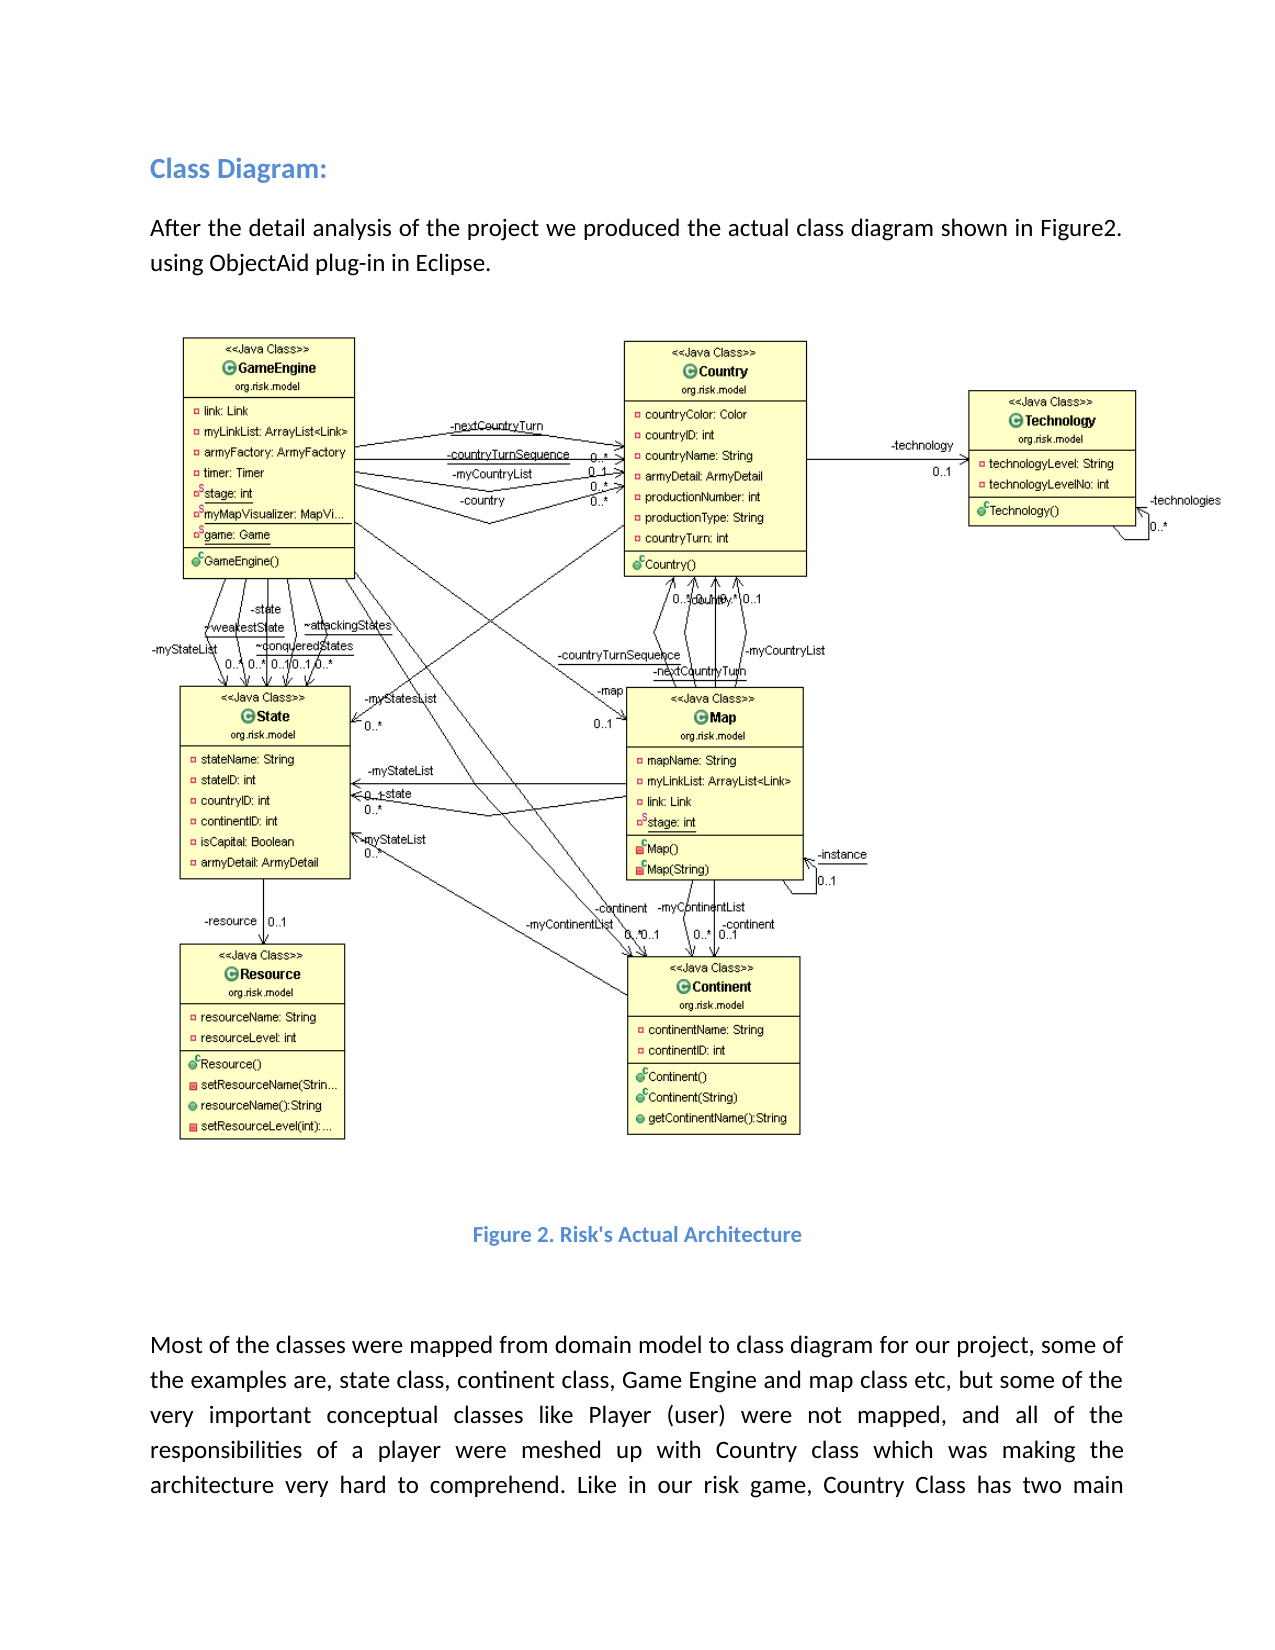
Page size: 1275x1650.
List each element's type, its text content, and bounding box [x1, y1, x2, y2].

text After the detail analysis of the project we produced the actual class diagram shown in Figure2. using ObjectAid plug-in in Eclipse. [150, 212, 1125, 277]
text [150, 1329, 1125, 1500]
text Class Diagram: [150, 150, 1125, 186]
text Figure 2. Risk's Actual Architecture [150, 1221, 1125, 1249]
picture [150, 334, 1224, 1143]
